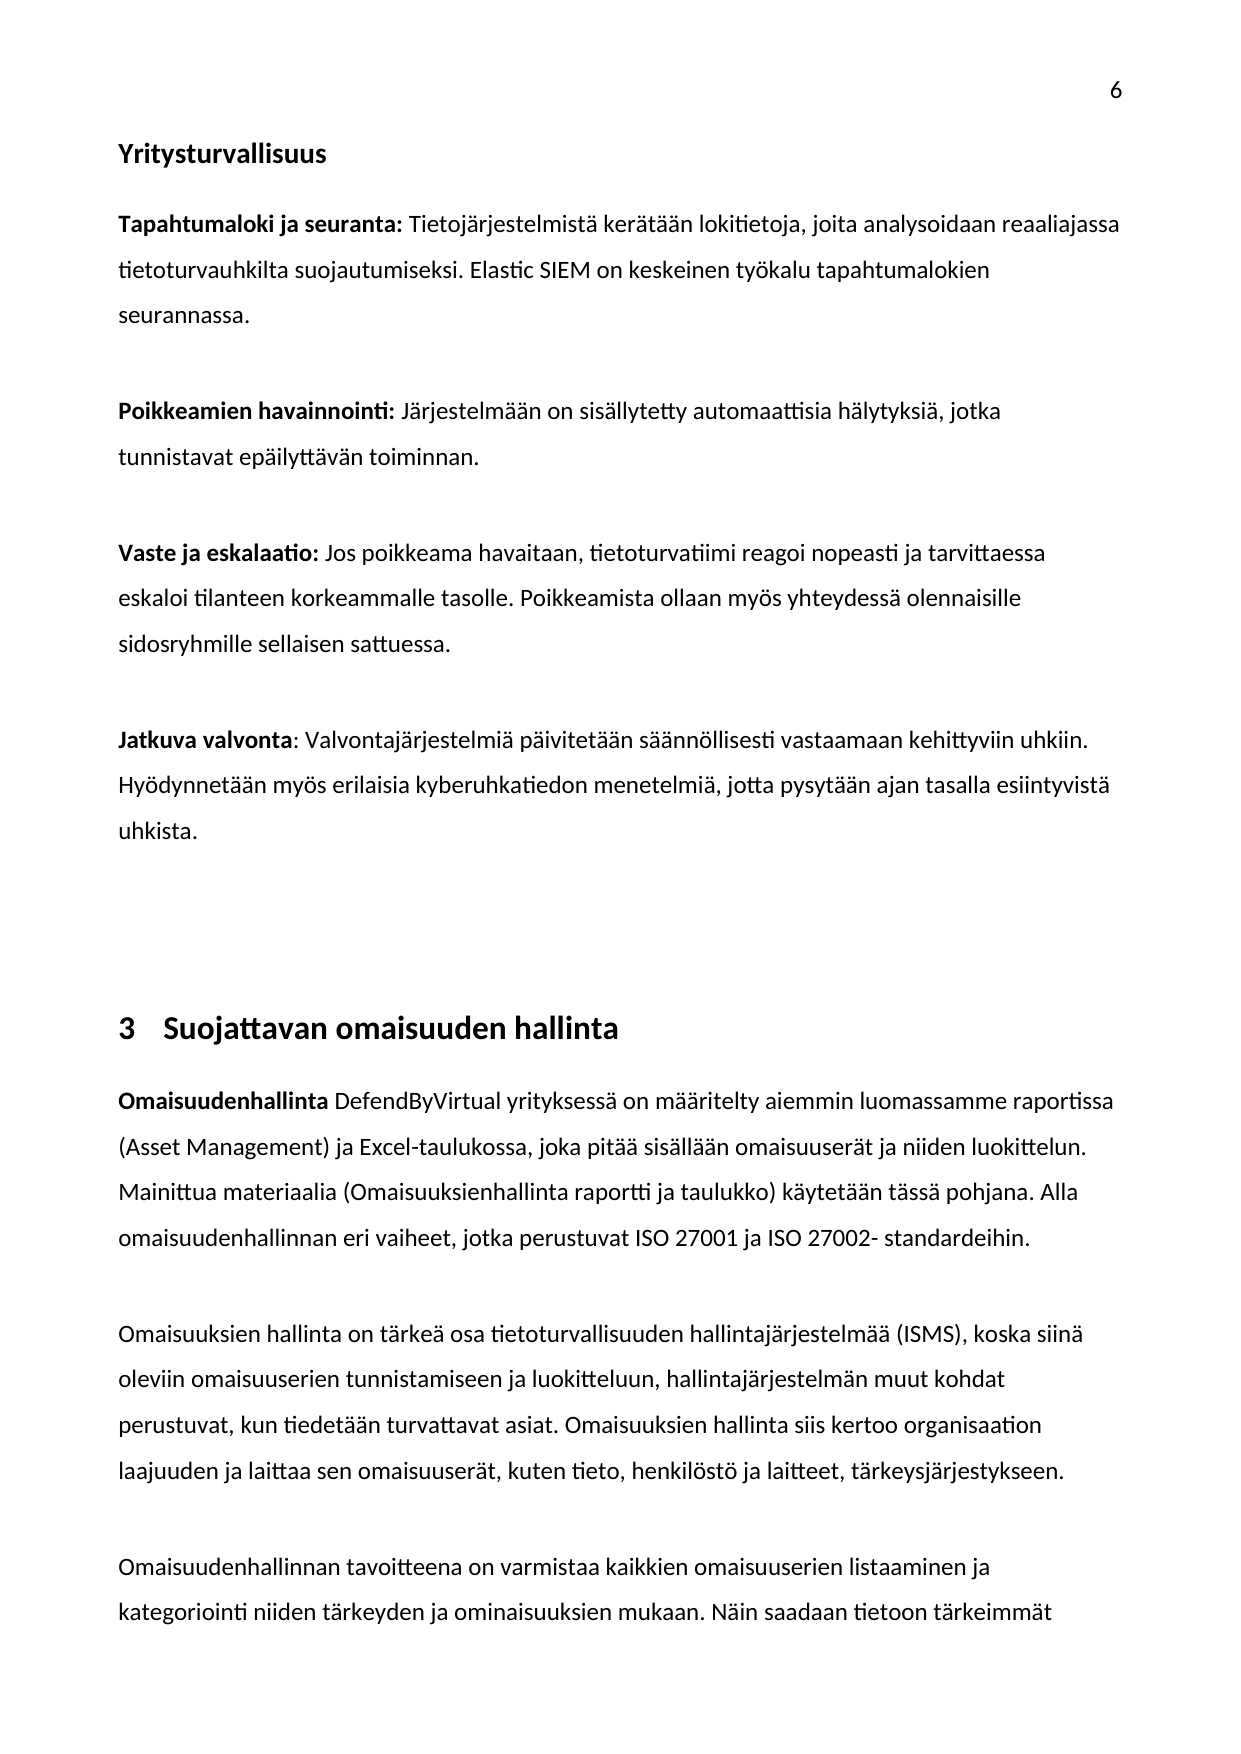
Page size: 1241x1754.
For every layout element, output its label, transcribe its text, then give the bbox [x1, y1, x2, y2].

text Omaisuuksien hallinta on tärkeä osa tietoturvallisuuden hallintajärjestelmää (ISMS), koska siinä oleviin omaisuuserien tunnistamiseen ja luokitteluun, hallintajärjestelmän muut kohdat perustuvat, kun tiedetään turvattavat asiat. Omaisuuksien hallinta siis kertoo organisaation laajuuden ja laittaa sen omaisuuserät, kuten tieto, henkilöstö ja laitteet, tärkeysjärjestykseen. [118, 1318, 1122, 1486]
subtitle Yritysturvallisuus [118, 135, 1122, 171]
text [118, 1551, 1122, 1627]
text Poikkeamien havainnointi: Järjestelmään on sisällytetty automaattisia hälytyksiä, jotka tunnistavat epäilyttävän toiminnan. [118, 395, 1122, 471]
text Vaste ja eskalaatio: Jos poikkeama havaitaan, tietoturvatiimi reagoi nopeasti ja tarvittaessa eskaloi tilanteen korkeammalle tasolle. Poikkeamista ollaan myös yhteydessä olennaisille sidosryhmille sellaisen sattuessa. [118, 537, 1122, 659]
subtitle Suojattavan omaisuuden hallinta [118, 1007, 1122, 1047]
text Omaisuudenhallinta DefendByVirtual yrityksessä on määritelty aiemmin luomassamme raportissa (Asset Management) ja Excel-taulukossa, joka pitää sisällään omaisuuserät ja niiden luokittelun. Mainittua materiaalia (Omaisuuksienhallinta raportti ja taulukko) käytetään tässä pohjana. Alla omaisuudenhallinnan eri vaiheet, jotka perustuvat ISO 27001 ja ISO 27002- standardeihin. [118, 1085, 1122, 1253]
text Tapahtumaloki ja seuranta: Tietojärjestelmistä kerätään lokitietoja, joita analysoidaan reaaliajassa tietoturvauhkilta suojautumiseksi. Elastic SIEM on keskeinen työkalu tapahtumalokien seurannassa. [118, 208, 1122, 330]
text Jatkuva valvonta: Valvontajärjestelmiä päivitetään säännöllisesti vastaamaan kehittyviin uhkiin. Hyödynnetään myös erilaisia kyberuhkatiedon menetelmiä, jotta pysytään ajan tasalla esiintyvistä uhkista. [118, 724, 1122, 846]
